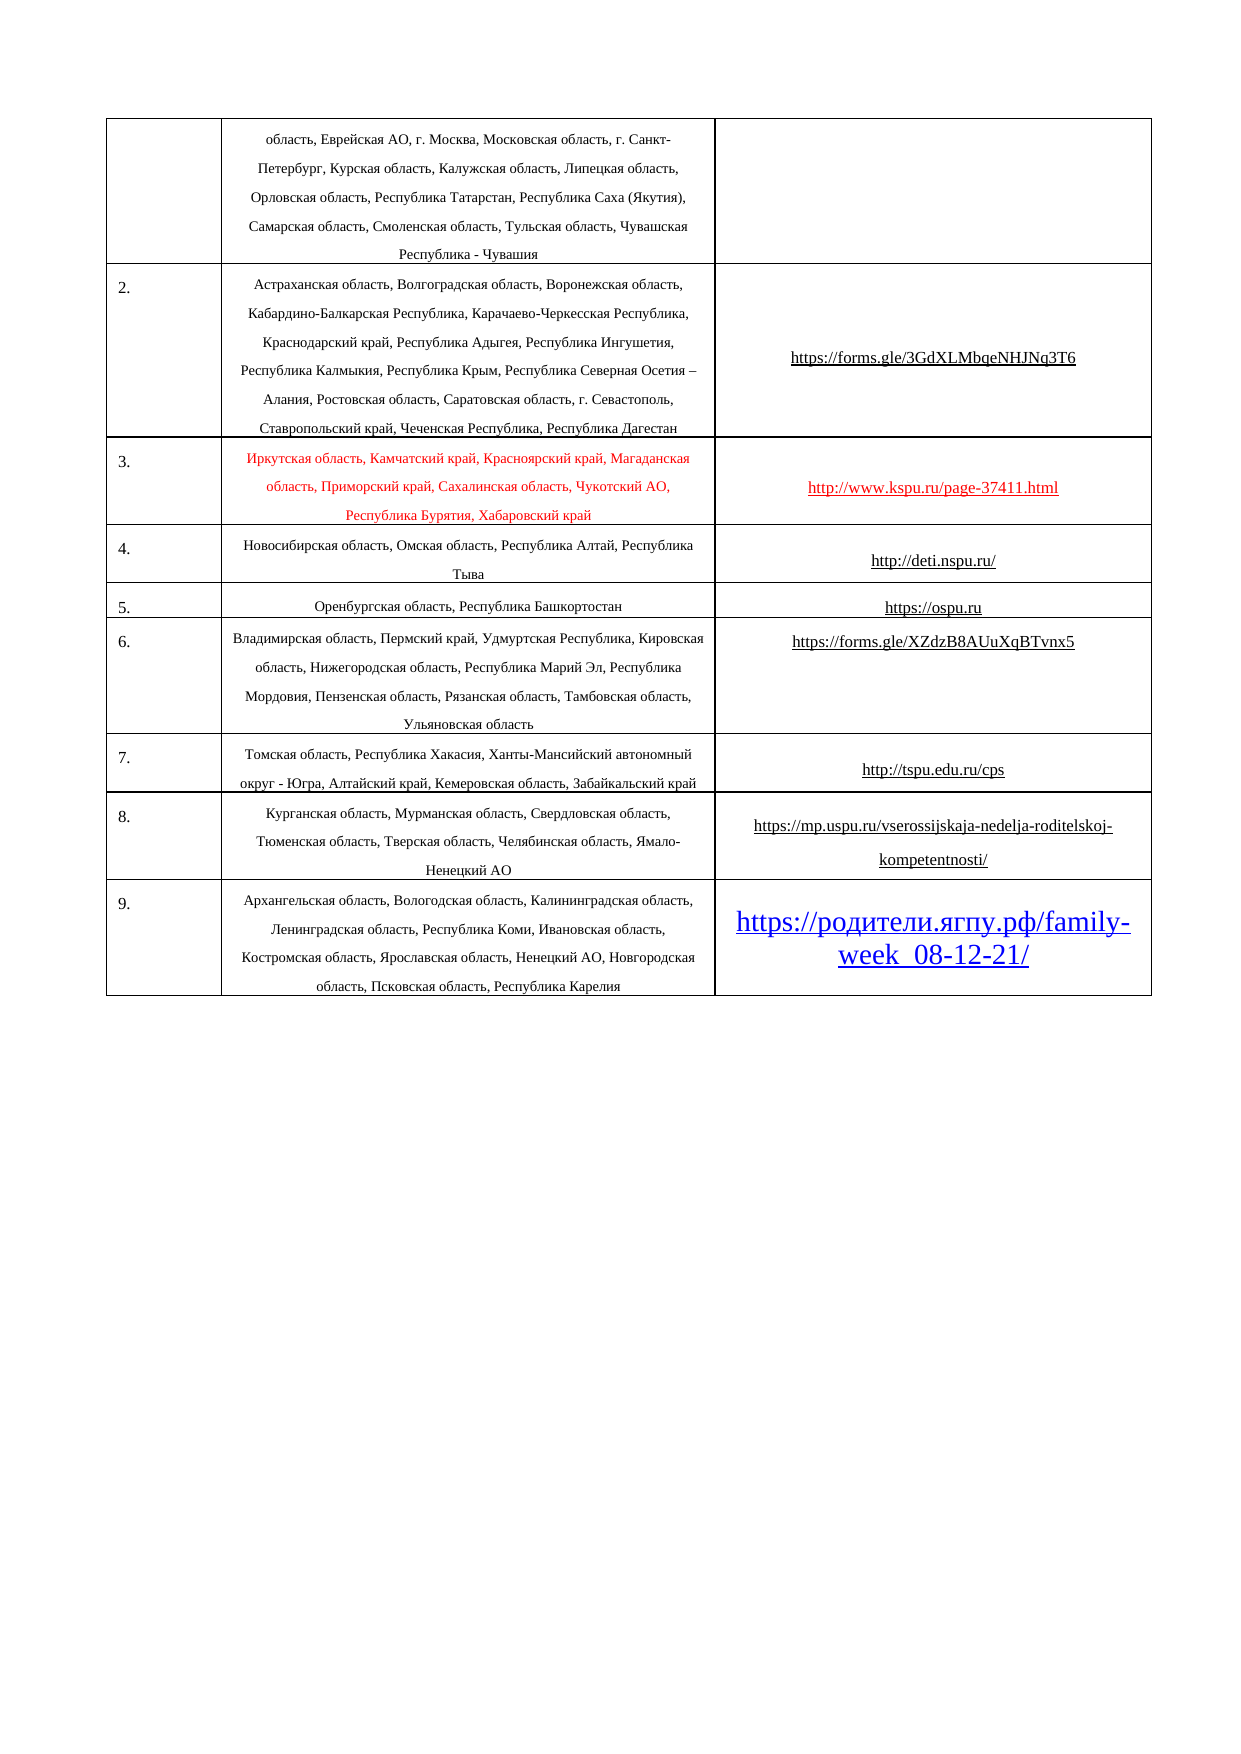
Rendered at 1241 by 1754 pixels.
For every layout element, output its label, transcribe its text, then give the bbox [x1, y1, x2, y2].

table_cell 9. [107, 880, 221, 995]
table_cell 8. [107, 793, 221, 879]
table_cell Иркутская область, Камчатский край, Красноярский край, Магаданская область, Приморский край, Сахалинская область, Чукотский АО, Республика Бурятия, Хабаровский край [222, 438, 714, 524]
table_cell https://родители.ягпу.рф/family-week_08-12-21/ [716, 880, 1151, 995]
table_cell 6. [107, 618, 221, 733]
table_cell http://www.kspu.ru/page-37411.html [716, 438, 1151, 524]
table_cell Оренбургская область, Республика Башкортостан [222, 583, 714, 617]
table_cell 7. [107, 734, 221, 791]
table_cell Владимирская область, Пермский край, Удмуртская Республика, Кировская область, Нижегородская область, Республика Марий Эл, Республика Мордовия, Пензенская область, Рязанская область, Тамбовская область, Ульяновская область [222, 618, 714, 733]
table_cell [716, 119, 1151, 263]
table_cell 3. [107, 438, 221, 524]
table_cell http://deti.nspu.ru/ [716, 525, 1151, 582]
table_cell Новосибирская область, Омская область, Республика Алтай, Республика Тыва [222, 525, 714, 582]
table_cell https://ospu.ru [716, 583, 1151, 617]
table_cell 2. [107, 264, 221, 436]
table_cell 1. [107, 119, 221, 263]
table_cell Архангельская область, Вологодская область, Калининградская область, Ленинградская область, Республика Коми, Ивановская область, Костромская область, Ярославская область, Ненецкий АО, Новгородская область, Псковская область, Республика Карелия [222, 880, 714, 995]
table_cell 5. [107, 583, 221, 617]
table_cell https://mp.uspu.ru/vserossijskaja-nedelja-roditelskoj-kompetentnosti/ [716, 793, 1151, 879]
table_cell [222, 119, 714, 263]
table_cell https://forms.gle/3GdXLMbqeNHJNq3T6 [716, 264, 1151, 436]
table_cell https://forms.gle/XZdzB8AUuXqBTvnx5 [716, 618, 1151, 733]
table_cell Томская область, Республика Хакасия, Ханты-Мансийский автономный округ - Югра, Алтайский край, Кемеровская область, Забайкальский край [222, 734, 714, 791]
table_cell http://tspu.edu.ru/cps [716, 734, 1151, 791]
table_cell 4. [107, 525, 221, 582]
table_cell Курганская область, Мурманская область, Свердловская область, Тюменская область, Тверская область, Челябинская область, Ямало-Ненецкий АО [222, 793, 714, 879]
table_cell Астраханская область, Волгоградская область, Воронежская область, Кабардино-Балкарская Республика, Карачаево-Черкесская Республика, Краснодарский край, Республика Адыгея, Республика Ингушетия, Республика Калмыкия, Республика Крым, Республика Северная Осетия – Алания, Ростовская область, Саратовская область, г. Севастополь, Ставропольский край, Чеченская Республика, Республика Дагестан [222, 264, 714, 436]
